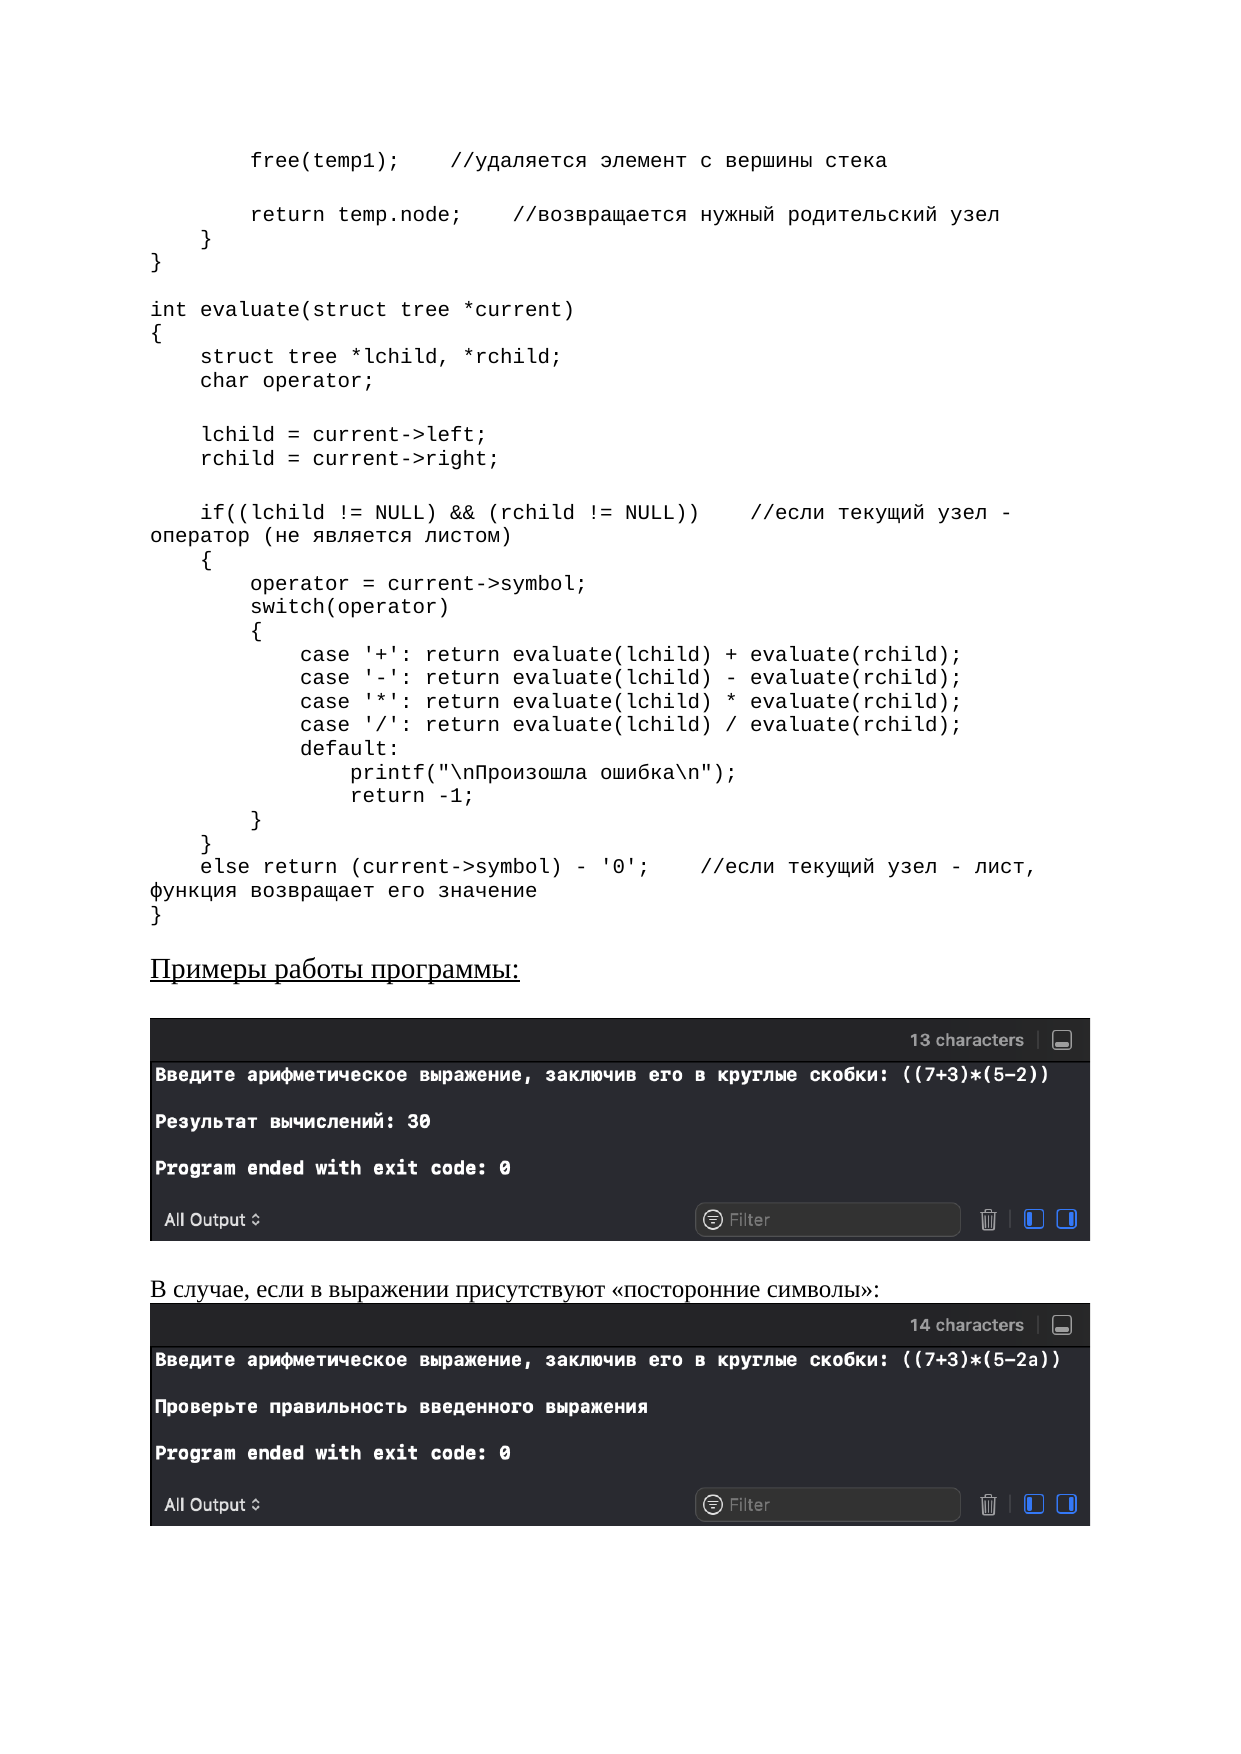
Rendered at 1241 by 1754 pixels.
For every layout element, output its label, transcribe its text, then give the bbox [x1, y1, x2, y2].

text { [150, 549, 1090, 573]
text else return (current->symbol) - '0'; //если текущий узел - лист, функция возвращает его значение [150, 856, 1090, 904]
text { [150, 322, 1090, 346]
text default: [150, 738, 1090, 762]
text } [150, 809, 1090, 833]
text char operator; [150, 370, 1090, 393]
picture [150, 1018, 1091, 1241]
text В случае, если в выражении присутствуют «посторонние символы»: [150, 1274, 1090, 1303]
text struct tree *lchild, *rchild; [150, 346, 1090, 370]
picture [150, 1303, 1091, 1526]
text case '-': return evaluate(lchild) - evaluate(rchild); [150, 667, 1090, 691]
text return -1; [150, 785, 1090, 809]
text if((lchild != NULL) && (rchild != NULL)) //если текущий узел - оператор (не является листом) [150, 502, 1090, 549]
text Примеры работы программы: [150, 951, 1090, 984]
text { [150, 620, 1090, 643]
text printf("\nПроизошла ошибка\n"); [150, 762, 1090, 785]
text } [150, 228, 1090, 251]
text } [150, 251, 1090, 275]
text switch(operator) [150, 596, 1090, 620]
text case '+': return evaluate(lchild) + evaluate(rchild); [150, 643, 1090, 667]
text case '/': return evaluate(lchild) / evaluate(rchild); [150, 714, 1090, 738]
text lchild = current->left; [150, 424, 1090, 447]
text rchild = current->right; [150, 447, 1090, 471]
text case '*': return evaluate(lchild) * evaluate(rchild); [150, 691, 1090, 714]
text } [150, 833, 1090, 856]
text int evaluate(struct tree *current) [150, 299, 1090, 322]
text free(temp1); //удаляется элемент с вершины стека [150, 150, 1090, 174]
text return temp.node; //возвращается нужный родительский узел [150, 204, 1090, 228]
text } [150, 904, 1090, 927]
text operator = current->symbol; [150, 573, 1090, 596]
